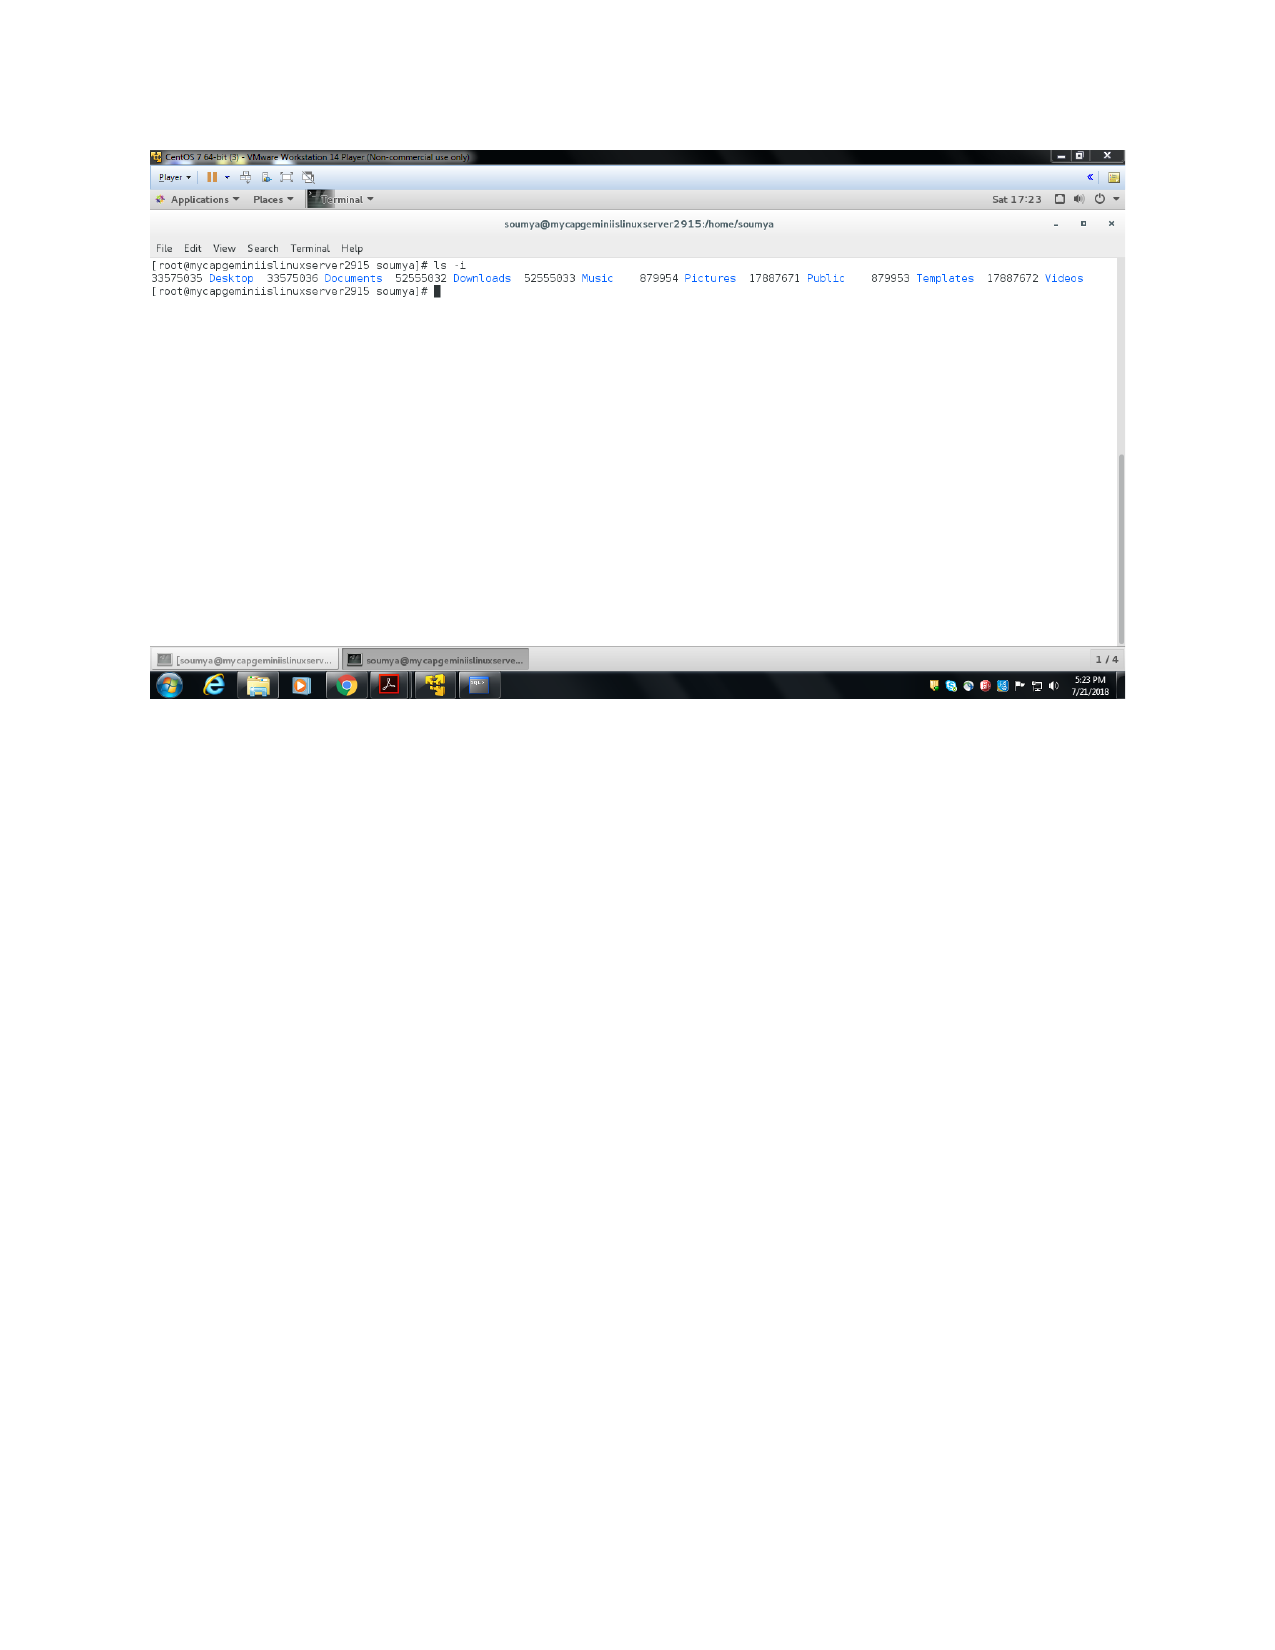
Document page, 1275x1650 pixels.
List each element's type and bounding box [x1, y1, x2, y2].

picture [150, 150, 1125, 699]
